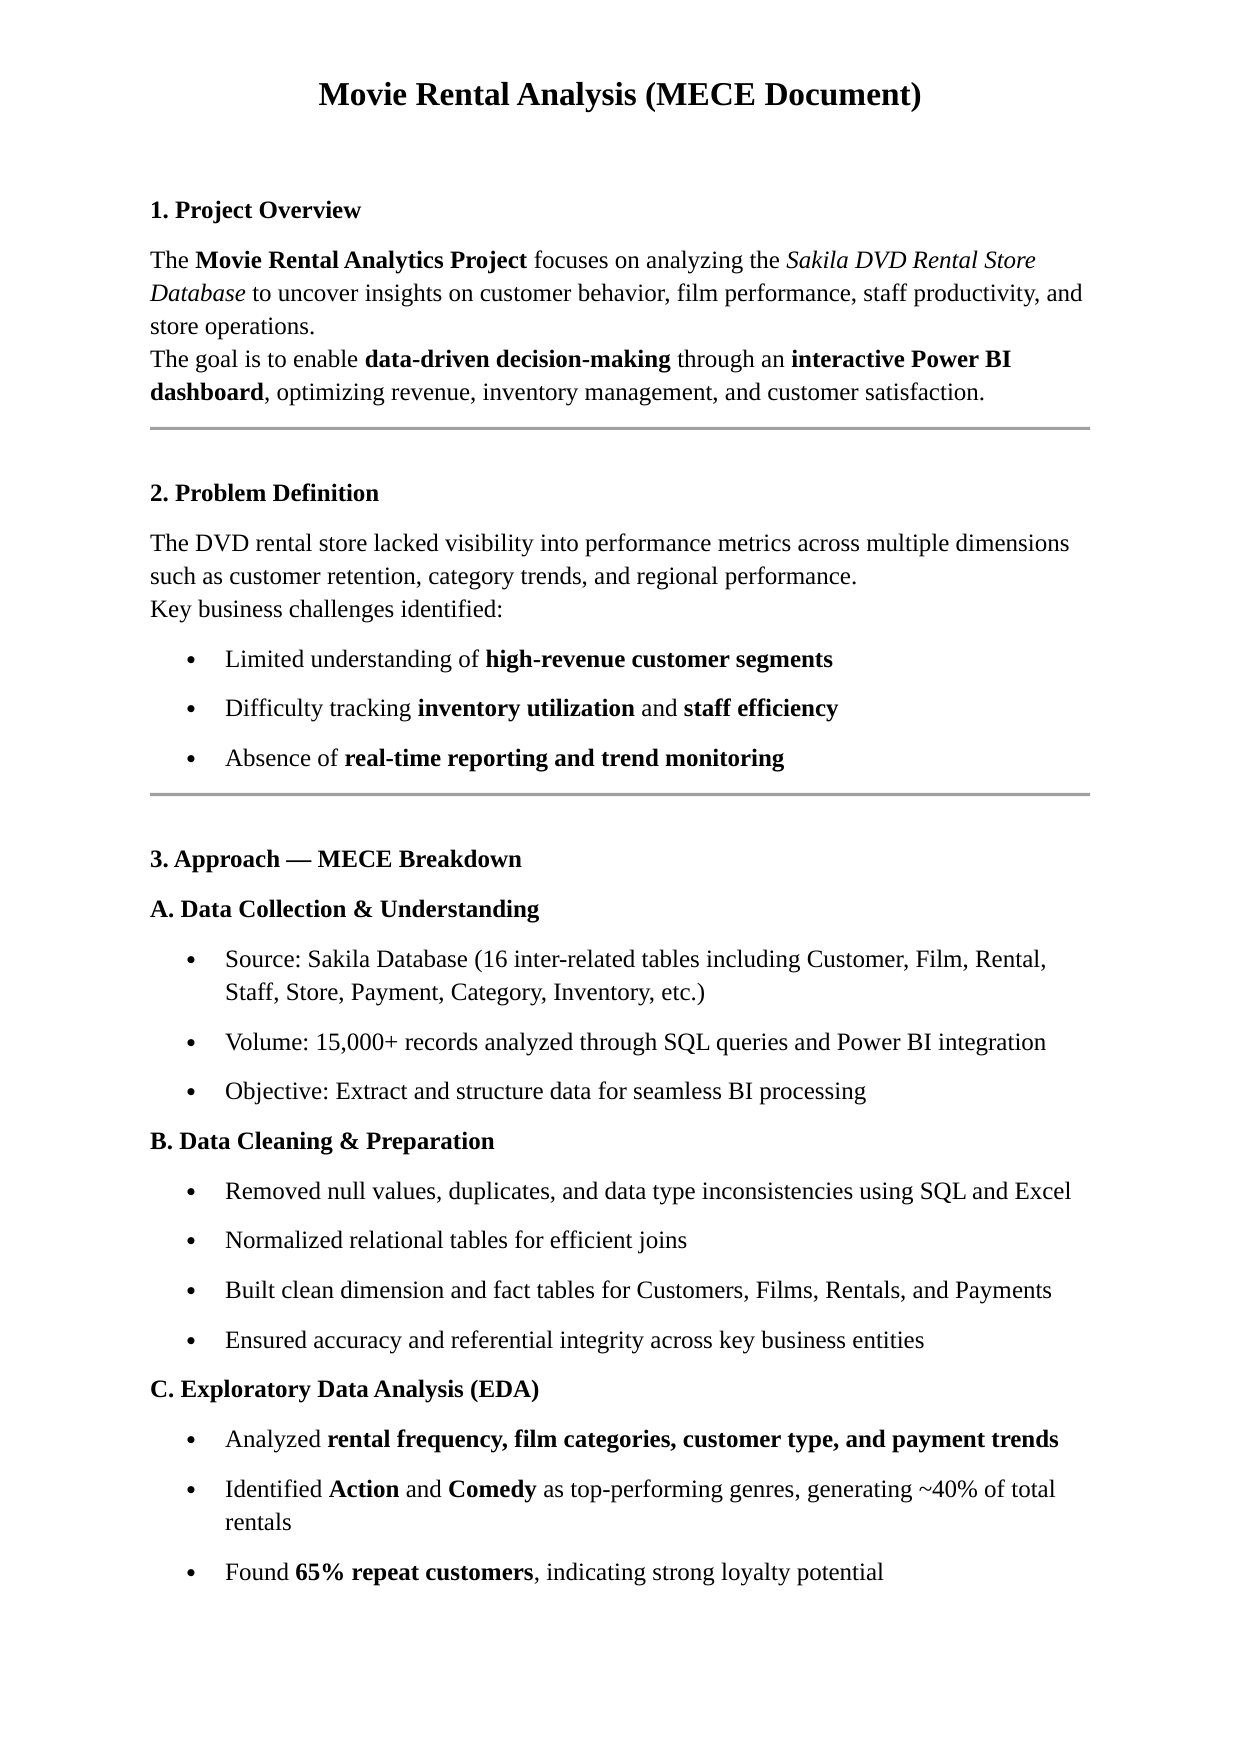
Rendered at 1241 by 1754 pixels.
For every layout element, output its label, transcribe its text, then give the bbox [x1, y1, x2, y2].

text B. Data Cleaning & Preparation [150, 1126, 1090, 1155]
text The DVD rental store lacked visibility into performance metrics across multiple dimensions such as customer retention, category trends, and regional performance. Key business challenges identified: [150, 528, 1090, 623]
text C. Exploratory Data Analysis (EDA) [150, 1374, 1090, 1403]
list Source: Sakila Database (16 inter-related tables including Customer, Film, Rental, Staff, Store, Payment, Category, Inventory, etc.) [187, 944, 1090, 1006]
list Difficulty tracking inventory utilization and staff efficiency [187, 693, 1090, 722]
list Normalized relational tables for efficient joins [187, 1225, 1090, 1254]
list Objective: Extract and structure data for seamless BI processing [187, 1076, 1090, 1105]
text 2. Problem Definition [150, 478, 1090, 507]
text Movie Rental Analysis (MECE Document) [150, 74, 1090, 112]
list Absence of real-time reporting and trend monitoring [187, 743, 1090, 772]
text A. Data Collection & Understanding [150, 894, 1090, 923]
list Removed null values, duplicates, and data type inconsistencies using SQL and Excel [187, 1176, 1090, 1204]
list Ensured accuracy and referential integrity across key business entities [187, 1325, 1090, 1353]
list Volume: 15,000+ records analyzed through SQL queries and Power BI integration [187, 1027, 1090, 1055]
list Limited understanding of high-revenue customer segments [187, 644, 1090, 673]
text 1. Project Overview [150, 195, 1090, 224]
list Built clean dimension and fact tables for Customers, Films, Rentals, and Payments [187, 1275, 1090, 1304]
list Found 65% repeat customers, indicating strong loyalty potential [187, 1557, 1090, 1585]
text 3. Approach — MECE Breakdown [150, 844, 1090, 873]
text The Movie Rental Analytics Project focuses on analyzing the Sakila DVD Rental Store Database to uncover insights on customer behavior, film performance, staff productivity, and store operations. The goal is to enable data-driven decision-making through an interactive Power BI dashboard, optimizing revenue, inventory management, and customer satisfaction. [150, 245, 1090, 406]
list Analyzed rental frequency, film categories, customer type, and payment trends [187, 1424, 1090, 1453]
list Identified Action and Comedy as top-performing genres, generating ~40% of total rentals [187, 1474, 1090, 1536]
